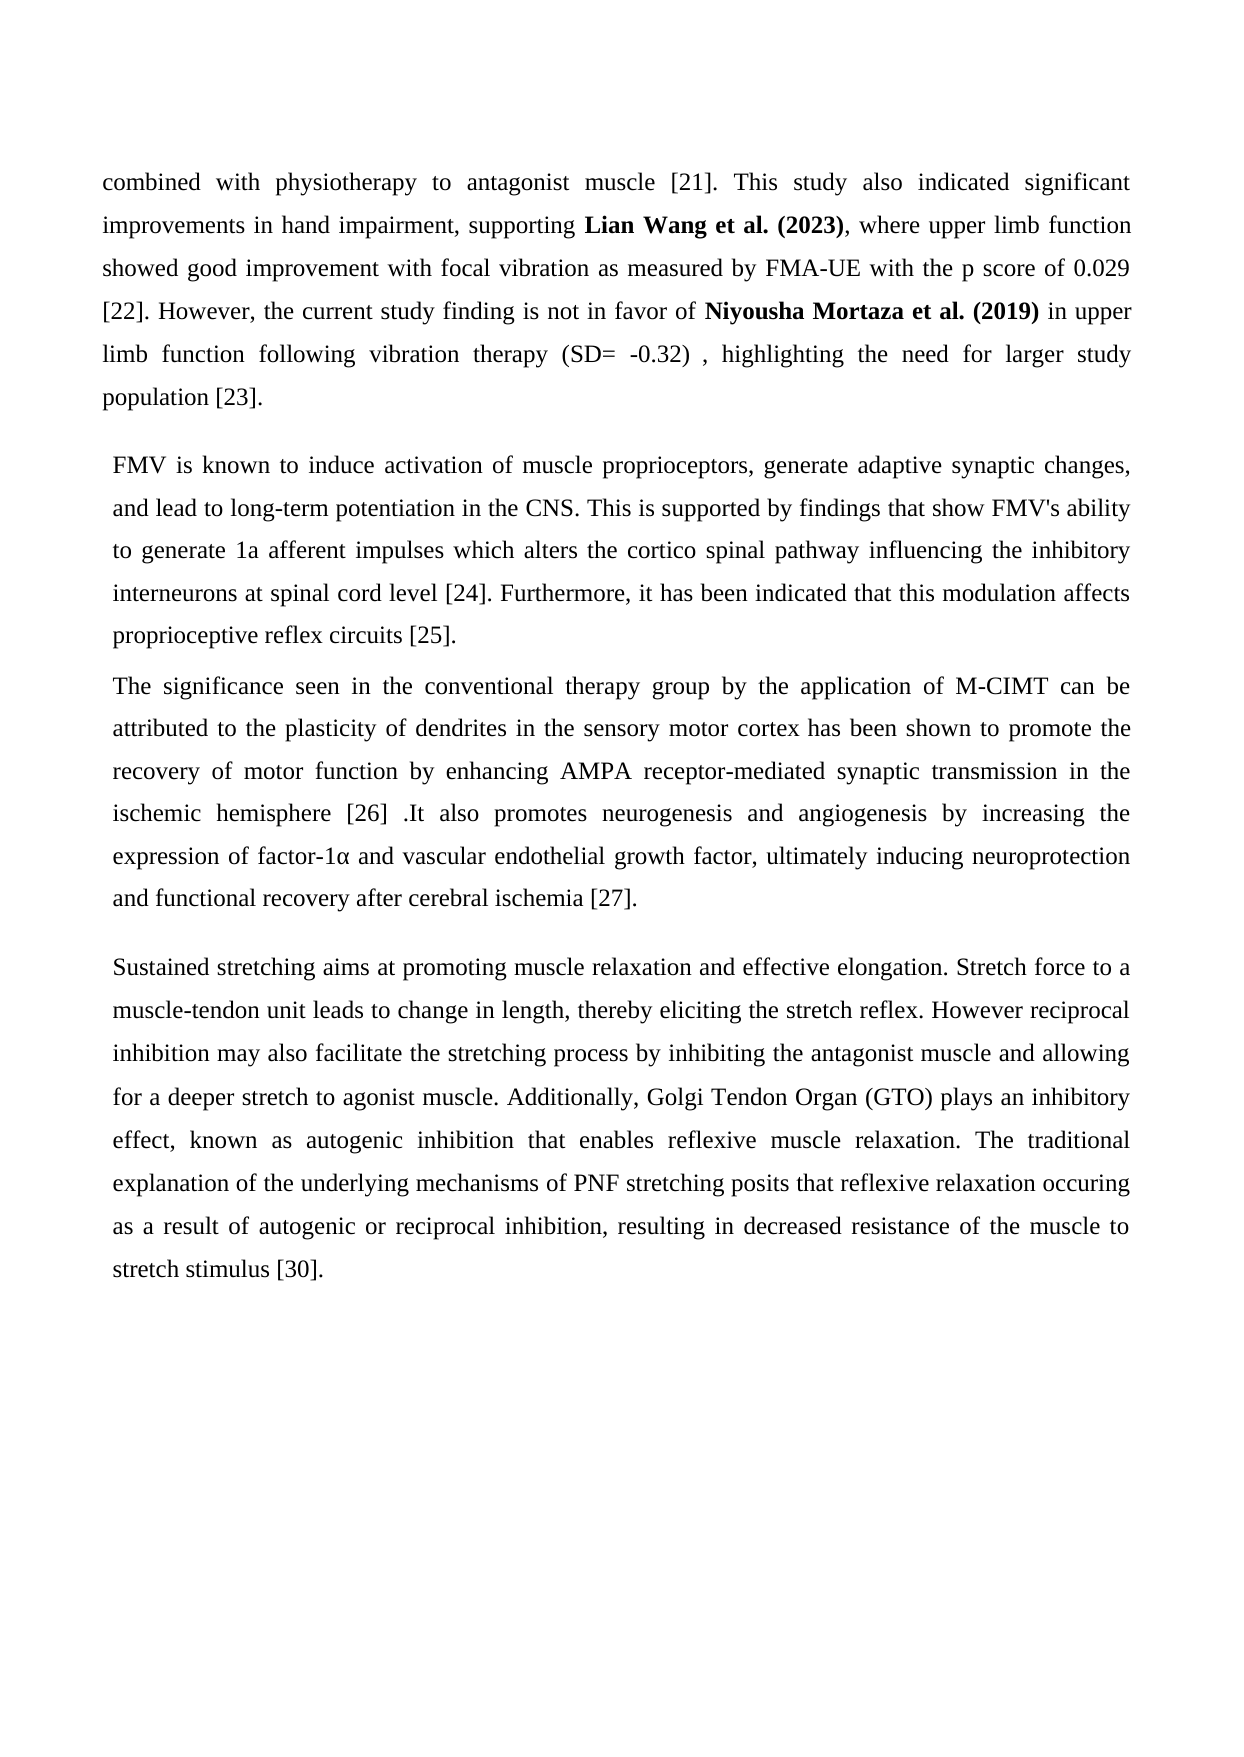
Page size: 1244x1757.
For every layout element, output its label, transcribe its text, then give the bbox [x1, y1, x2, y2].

text combined with physiotherapy to antagonist muscle [21]. This study also indicated significant improvements in hand impairment, supporting Lian Wang et al. (2023), where upper limb function showed good improvement with focal vibration as measured by FMA-UE with the p score of 0.029 [22]. However, the current study finding is not in favor of Niyousha Mortaza et al. (2019) in upper limb function following vibration therapy (SD= -0.32) , highlighting the need for larger study population [23]. [102, 167, 1132, 411]
text FMV is known to induce activation of muscle proprioceptors, generate adaptive synaptic changes, and lead to long-term potentiation in the CNS. This is supported by findings that show FMV's ability to generate 1a afferent impulses which alters the cortico spinal pathway influencing the inhibitory interneurons at spinal cord level [24]. Furthermore, it has been indicated that this modulation affects proprioceptive reflex circuits [25]. [112, 451, 1132, 649]
text Sustained stretching aims at promoting muscle relaxation and effective elongation. Stretch force to a muscle-tendon unit leads to change in length, thereby eliciting the stretch reflex. However reciprocal inhibition may also facilitate the stretching process by inhibiting the antagonist muscle and allowing for a deeper stretch to agonist muscle. Additionally, Golgi Tendon Organ (GTO) plays an inhibitory effect, known as autogenic inhibition that enables reflexive muscle relaxation. The traditional explanation of the underlying mechanisms of PNF stretching posits that reflexive relaxation occuring as a result of autogenic or reciprocal inhibition, resulting in decreased resistance of the muscle to stretch stimulus [30]. [112, 952, 1131, 1283]
text The significance seen in the conventional therapy group by the application of M-CIMT can be attributed to the plasticity of dendrites in the sensory motor cortex has been shown to promote the recovery of motor function by enhancing AMPA receptor-mediated synaptic transmission in the ischemic hemisphere [26] .It also promotes neurogenesis and angiogenesis by increasing the expression of factor-1α and vascular endothelial growth factor, ultimately inducing neuroprotection and functional recovery after cerebral ischemia [27]. [112, 671, 1132, 912]
